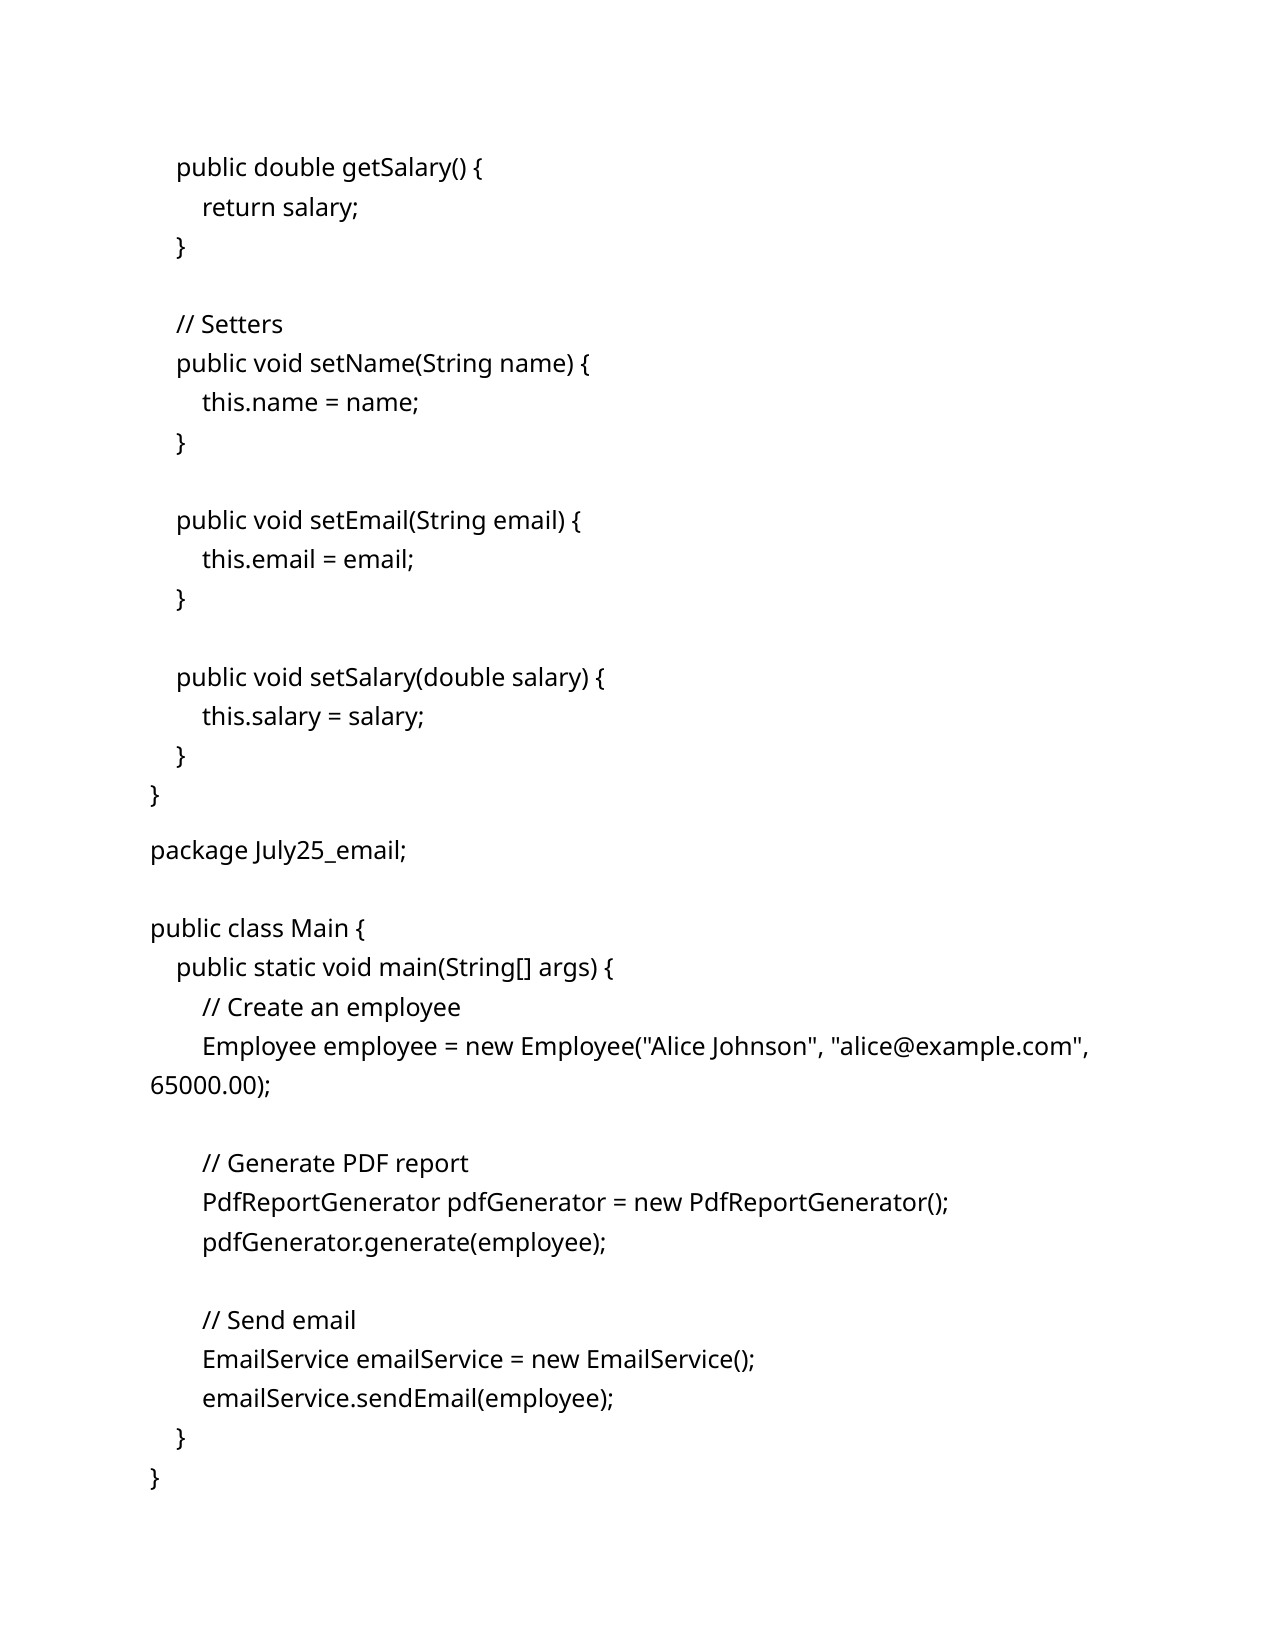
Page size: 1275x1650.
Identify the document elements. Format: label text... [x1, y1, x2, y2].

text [150, 150, 1125, 811]
text package July25_email; public class Main { public static void main(String[] args) { // Create an employee Employee employee = new Employee("Alice Johnson", "alice@example.com", 65000.00); // Generate PDF report PdfReportGenerator pdfGenerator = new PdfReportGenerator(); pdfGenerator.generate(employee); // Send email EmailService emailService = new EmailService(); emailService.sendEmail(employee); } } [150, 832, 1125, 1493]
